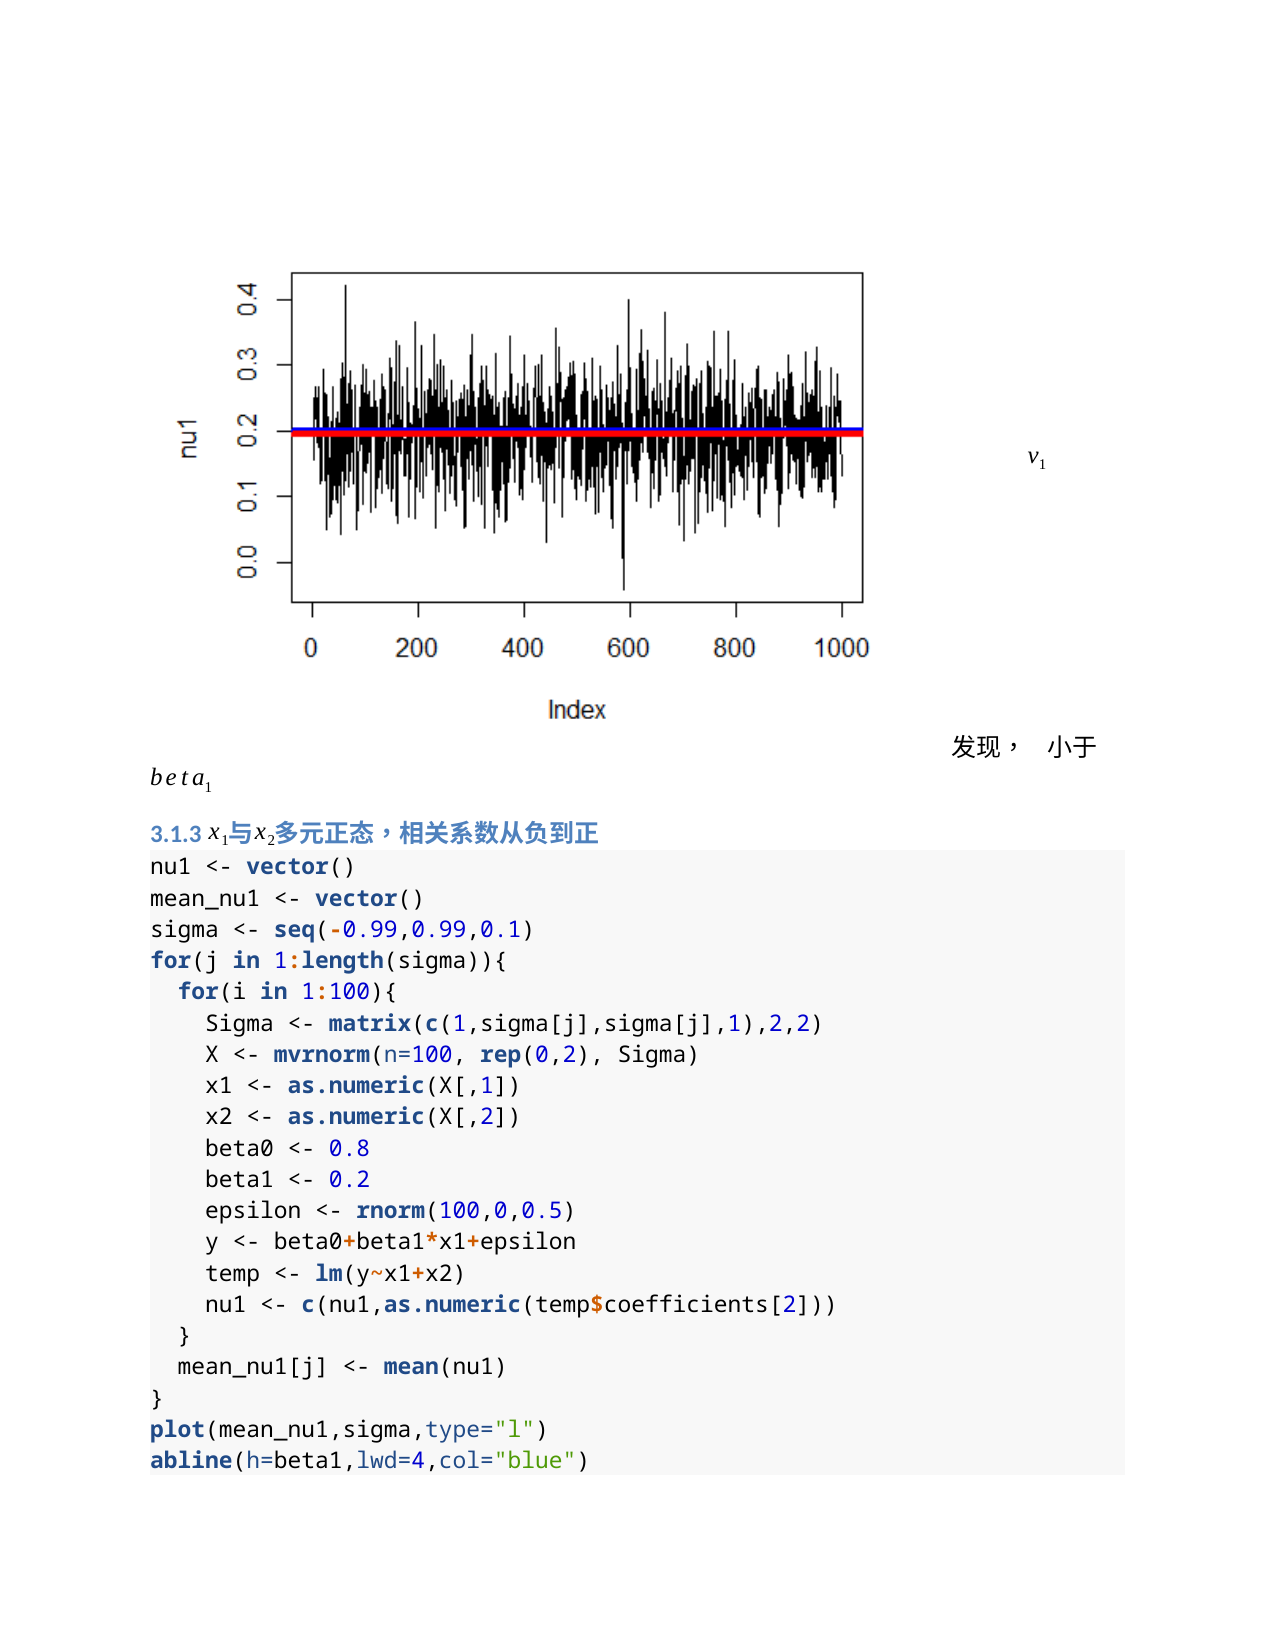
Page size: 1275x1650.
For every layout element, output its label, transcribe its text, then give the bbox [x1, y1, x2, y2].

picture [168, 150, 927, 757]
subtitle 3.1.3 与多元正态，相关系数从负到正 [150, 816, 1125, 850]
text nu1 <- vector() mean_nu1 <- vector() sigma <- seq(-0.99,0.99,0.1) for(j in 1:length(sigma)){ for(i in 1:100){ Sigma <- matrix(c(1,sigma[j],sigma[j],1),2,2) X <- mvrnorm(n=100, rep(0,2), Sigma) x1 <- as.numeric(X[,1]) x2 <- as.numeric(X[,2]) beta0 <- 0.8 beta1 <- 0.2 epsilon <- rnorm(100,0,0.5) y <- beta0+beta1*x1+epsilon temp <- lm(y~x1+x2) nu1 <- c(nu1,as.numeric(temp$coefficients[2])) } mean_nu1[j] <- mean(nu1) } plot(mean_nu1,sigma,type="l") abline(h=beta1,lwd=4,col="blue") [164, 850, 1125, 1475]
